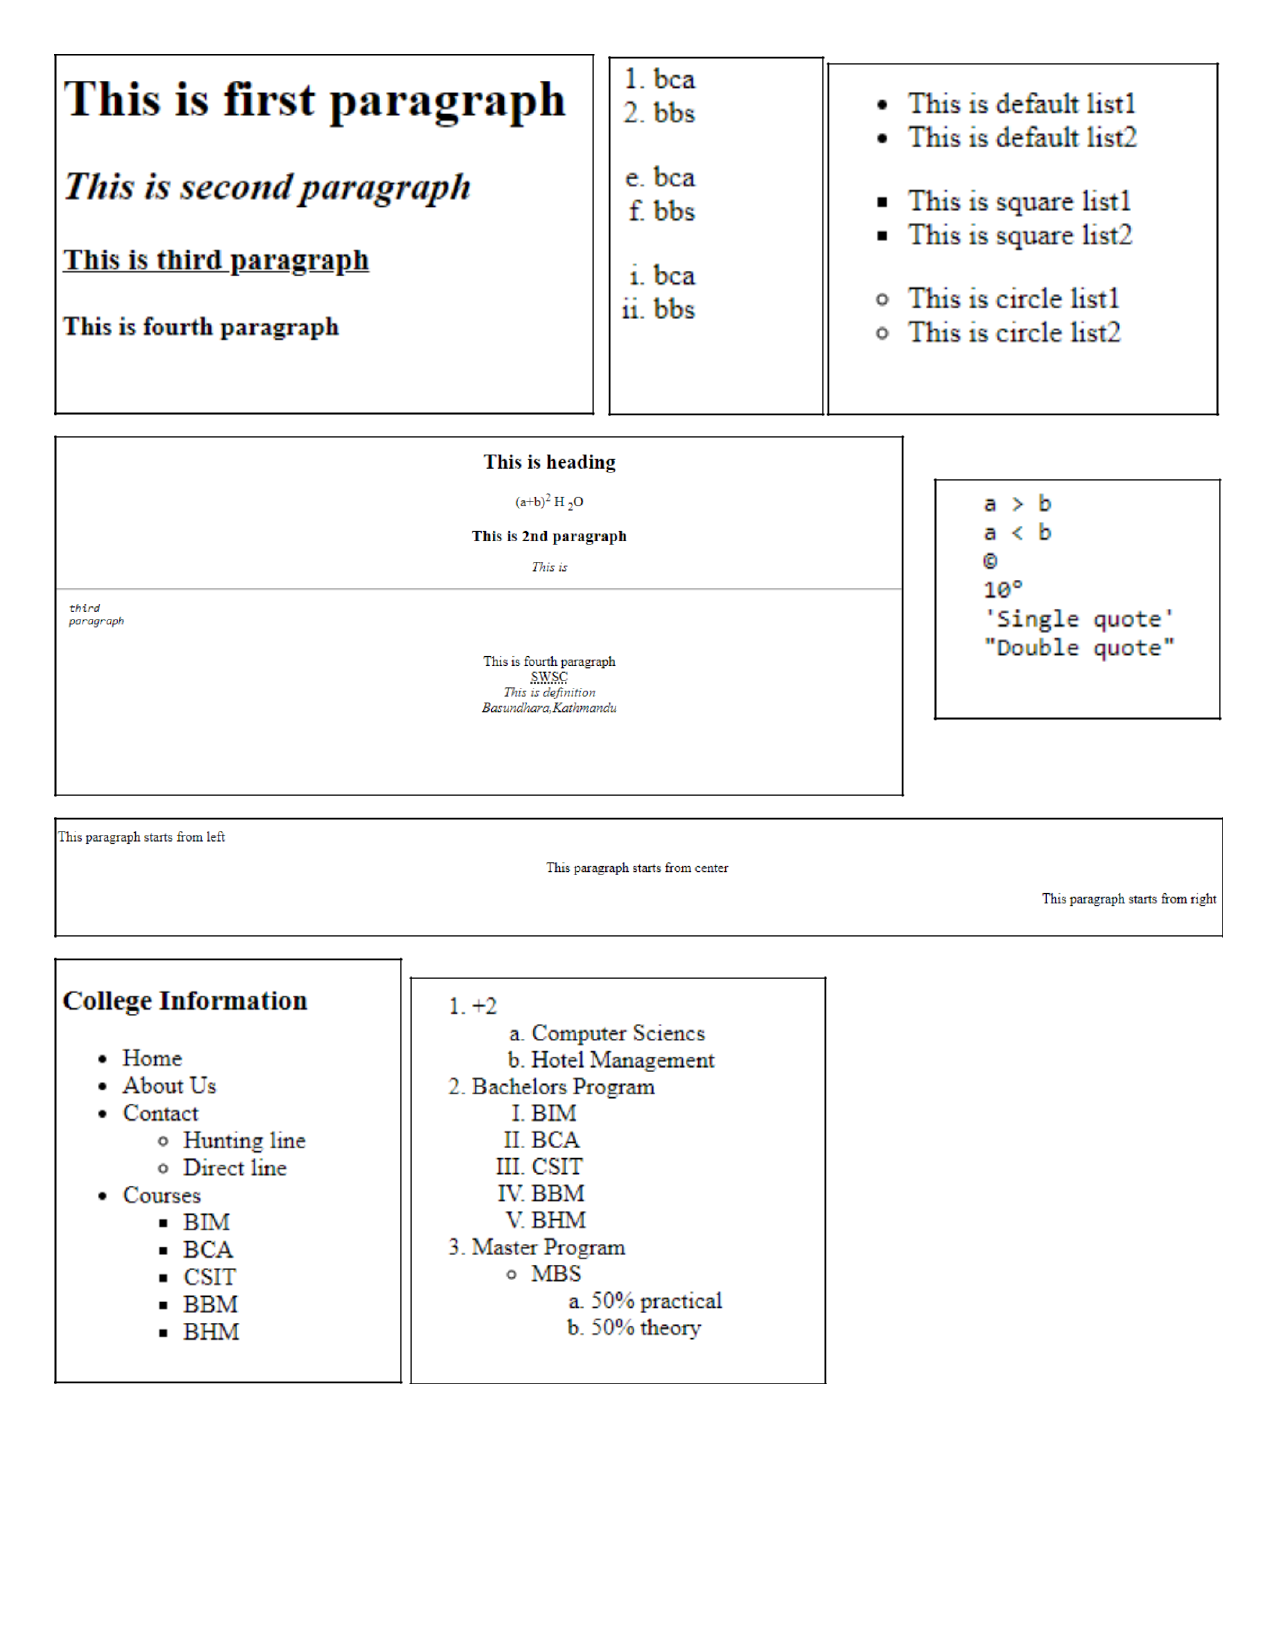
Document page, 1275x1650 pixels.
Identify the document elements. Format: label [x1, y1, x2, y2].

picture [54, 54, 1223, 1384]
